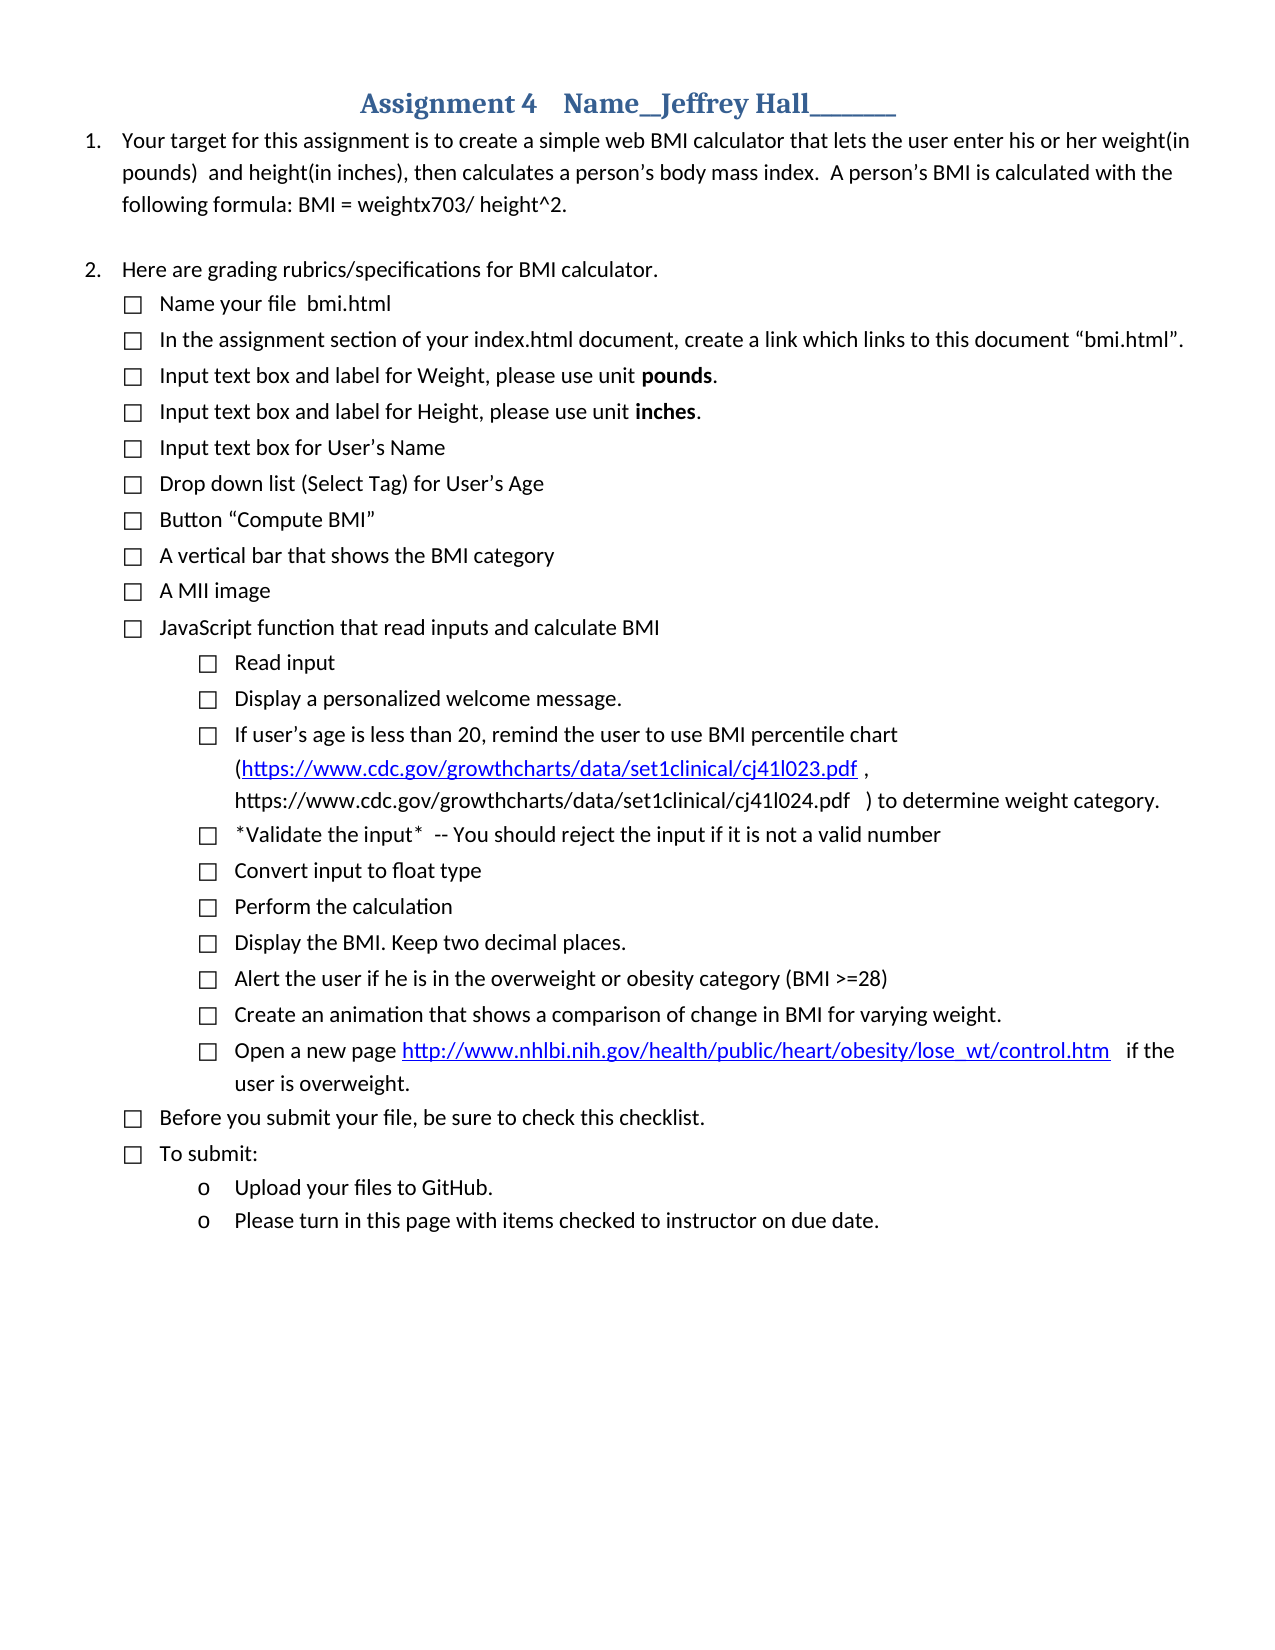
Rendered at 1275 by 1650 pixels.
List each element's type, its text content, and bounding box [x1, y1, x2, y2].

list Drop down list (Select Tag) for User’s Age [122, 467, 1209, 498]
list Convert input to float type [197, 854, 1209, 885]
list Display the BMI. Keep two decimal places. [197, 926, 1209, 957]
list Read input [197, 646, 1209, 678]
list Perform the calculation [197, 890, 1209, 921]
list Input text box and label for Height, please use unit inches. [122, 395, 1209, 426]
list JavaScript function that read inputs and calculate BMI [122, 610, 1209, 642]
list Upload your files to GitHub. [197, 1173, 1209, 1202]
list A vertical bar that shows the BMI category [122, 538, 1209, 570]
list Before you submit your file, be sure to check this checklist. [122, 1101, 1209, 1132]
list Input text box for User’s Name [122, 431, 1209, 462]
list In the assignment section of your index.html document, create a link which links to this document “bmi.html”. [122, 323, 1209, 354]
list Display a personalized welcome message. [197, 682, 1209, 713]
list Create an animation that shows a comparison of change in BMI for varying weight. [197, 998, 1209, 1029]
subtitle Assignment 4 Name__Jeffrey Hall________ [47, 87, 1209, 121]
list Input text box and label for Weight, please use unit pounds. [122, 359, 1209, 390]
list Button “Compute BMI” [122, 503, 1209, 534]
list If user’s age is less than 20, remind the user to use BMI percentile chart (https://www.cdc.gov/growthcharts/data/set1clinical/cj41l023.pdf , https://www.cdc.gov/growthcharts/data/set1clinical/cj41l024.pdf ) to determine weight category. [197, 718, 1209, 814]
list Open a new page http://www.nhlbi.nih.gov/health/public/heart/obesity/lose_wt/control.htm if the user is overweight. [197, 1034, 1209, 1097]
list To submit: [122, 1137, 1209, 1168]
list *Validate the input* -- You should reject the input if it is not a valid number [197, 818, 1209, 849]
list A MII image [122, 574, 1209, 606]
list Please turn in this page with items checked to instructor on due date. [197, 1207, 1209, 1236]
list Alert the user if he is in the overweight or obesity category (BMI >=28) [197, 962, 1209, 993]
list Name your file bmi.html [122, 287, 1209, 318]
list Your target for this assignment is to create a simple web BMI calculator that lets the user enter his or her weight(in pounds) and height(in inches), then calculates a person’s body mass index. A person’s BMI is calculated with the following formula: BMI = weightx703/ height^2. [84, 126, 1209, 218]
list Here are grading rubrics/specifications for BMI calculator. [84, 255, 1209, 283]
